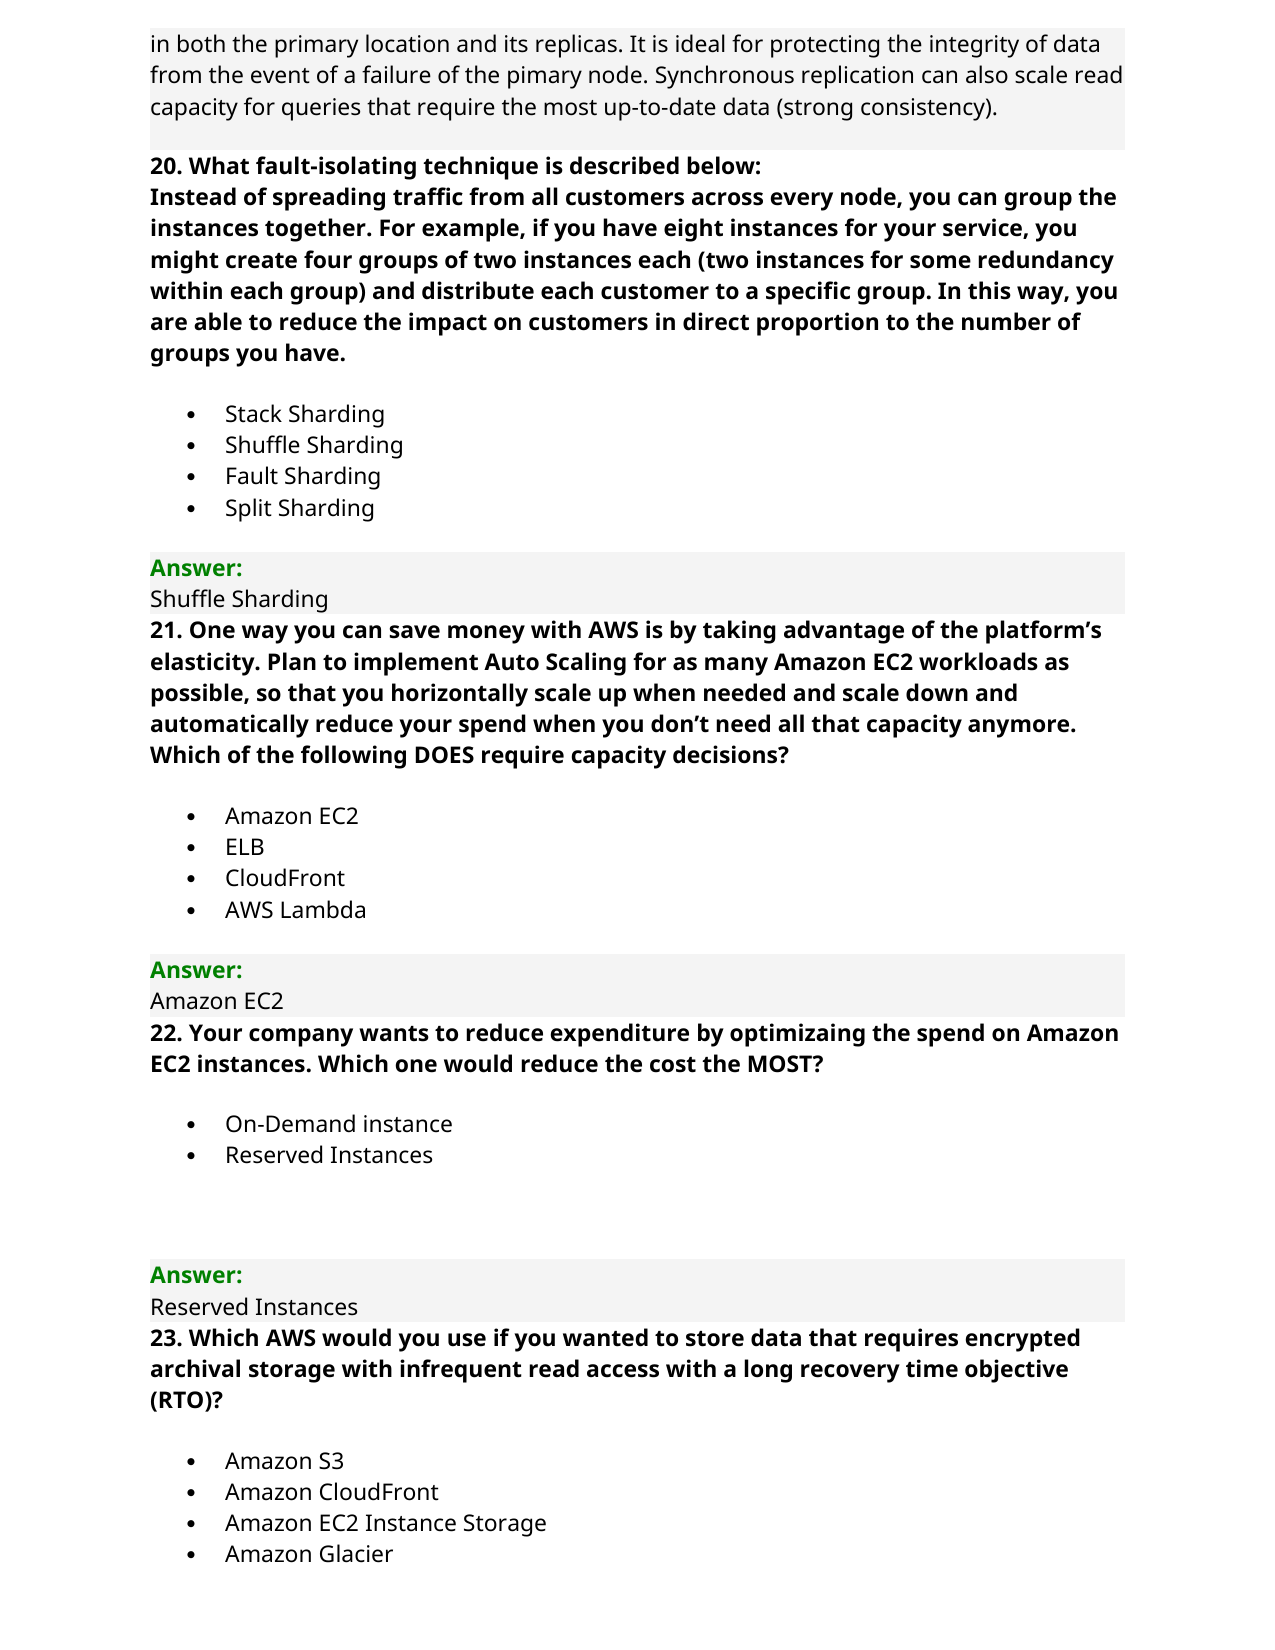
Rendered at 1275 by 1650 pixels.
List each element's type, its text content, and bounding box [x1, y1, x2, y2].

list Stack Sharding [187, 398, 1125, 429]
list CloudFront [187, 862, 1125, 894]
text Answer: Reserved Instances [150, 1259, 1125, 1322]
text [150, 28, 1125, 150]
list Shuffle Sharding [187, 429, 1125, 460]
text 23. Which AWS would you use if you wanted to store data that requires encrypted archival storage with infrequent read access with a long recovery time objective (RTO)? [150, 1322, 1125, 1415]
text 22. Your company wants to reduce expenditure by optimizaing the spend on Amazon EC2 instances. Which one would reduce the cost the MOST? [150, 1017, 1125, 1079]
text Answer: Shuffle Sharding [150, 552, 1125, 614]
text 21. One way you can save money with AWS is by taking advantage of the platform’s elasticity. Plan to implement Auto Scaling for as many Amazon EC2 workloads as possible, so that you horizontally scale up when needed and scale down and automatically reduce your spend when you don’t need all that capacity anymore. Which of the following DOES require capacity decisions? [150, 614, 1125, 771]
text 20. What fault-isolating technique is described below: Instead of spreading traffic from all customers across every node, you can group the instances together. For example, if you have eight instances for your service, you might create four groups of two instances each (two instances for some redundancy within each group) and distribute each customer to a specific group. In this way, you are able to reduce the impact on customers in direct proportion to the number of groups you have. [150, 150, 1125, 369]
text Answer: Amazon EC2 [150, 954, 1125, 1017]
list Split Sharding [187, 492, 1125, 523]
list ELB [187, 831, 1125, 862]
list Amazon EC2 [187, 800, 1125, 831]
list Amazon CloudFront [187, 1476, 1125, 1507]
list Amazon S3 [187, 1444, 1125, 1476]
list Amazon Glacier [187, 1538, 1125, 1569]
list Fault Sharding [187, 460, 1125, 492]
list AWS Lambda [187, 894, 1125, 925]
list On-Demand instance [187, 1108, 1125, 1139]
list Reserved Instances [187, 1139, 1125, 1171]
list Amazon EC2 Instance Storage [187, 1507, 1125, 1538]
